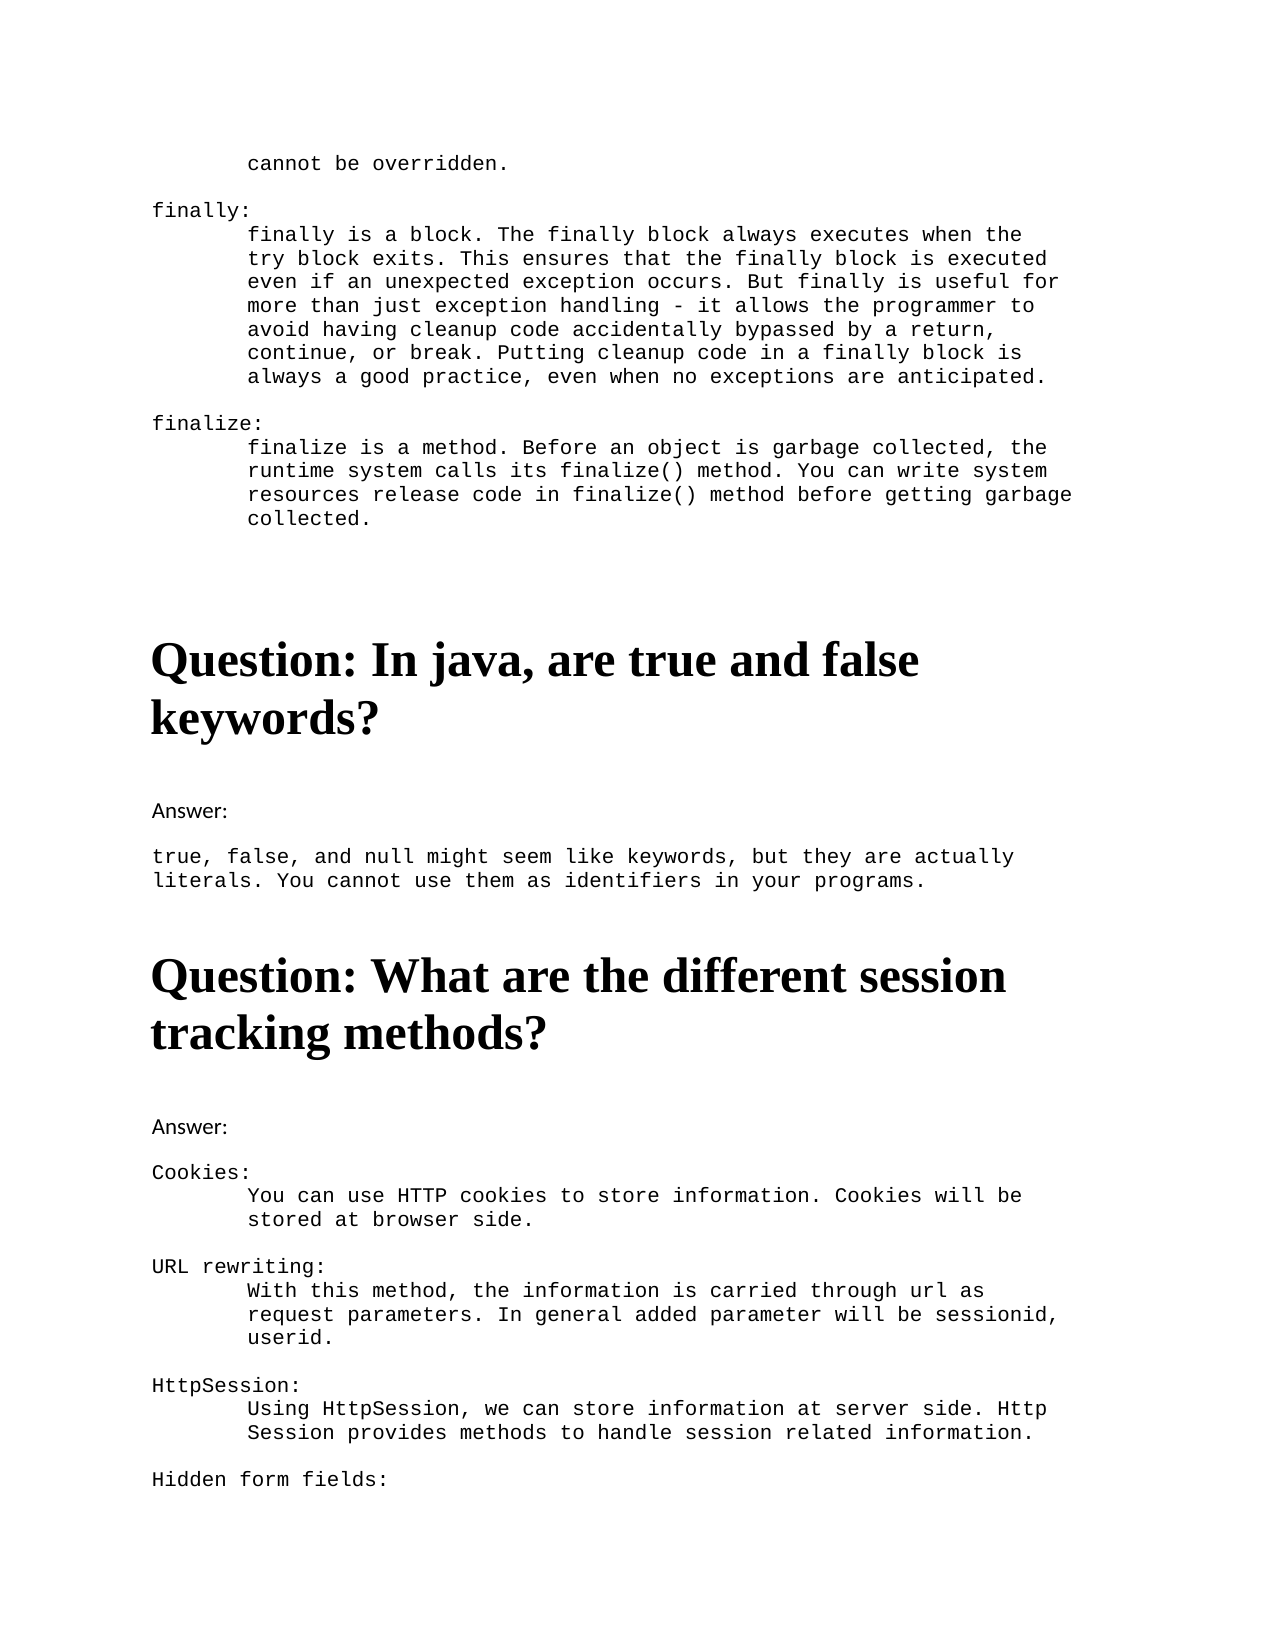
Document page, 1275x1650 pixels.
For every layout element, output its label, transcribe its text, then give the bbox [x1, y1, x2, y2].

table_cell [149, 150, 1100, 581]
table_header Question: In java, are true and false keywords? [149, 628, 1133, 746]
table_header Question: What are the different session tracking methods? [149, 944, 1133, 1062]
table_cell [149, 746, 1133, 897]
table_cell [149, 1062, 1133, 1496]
